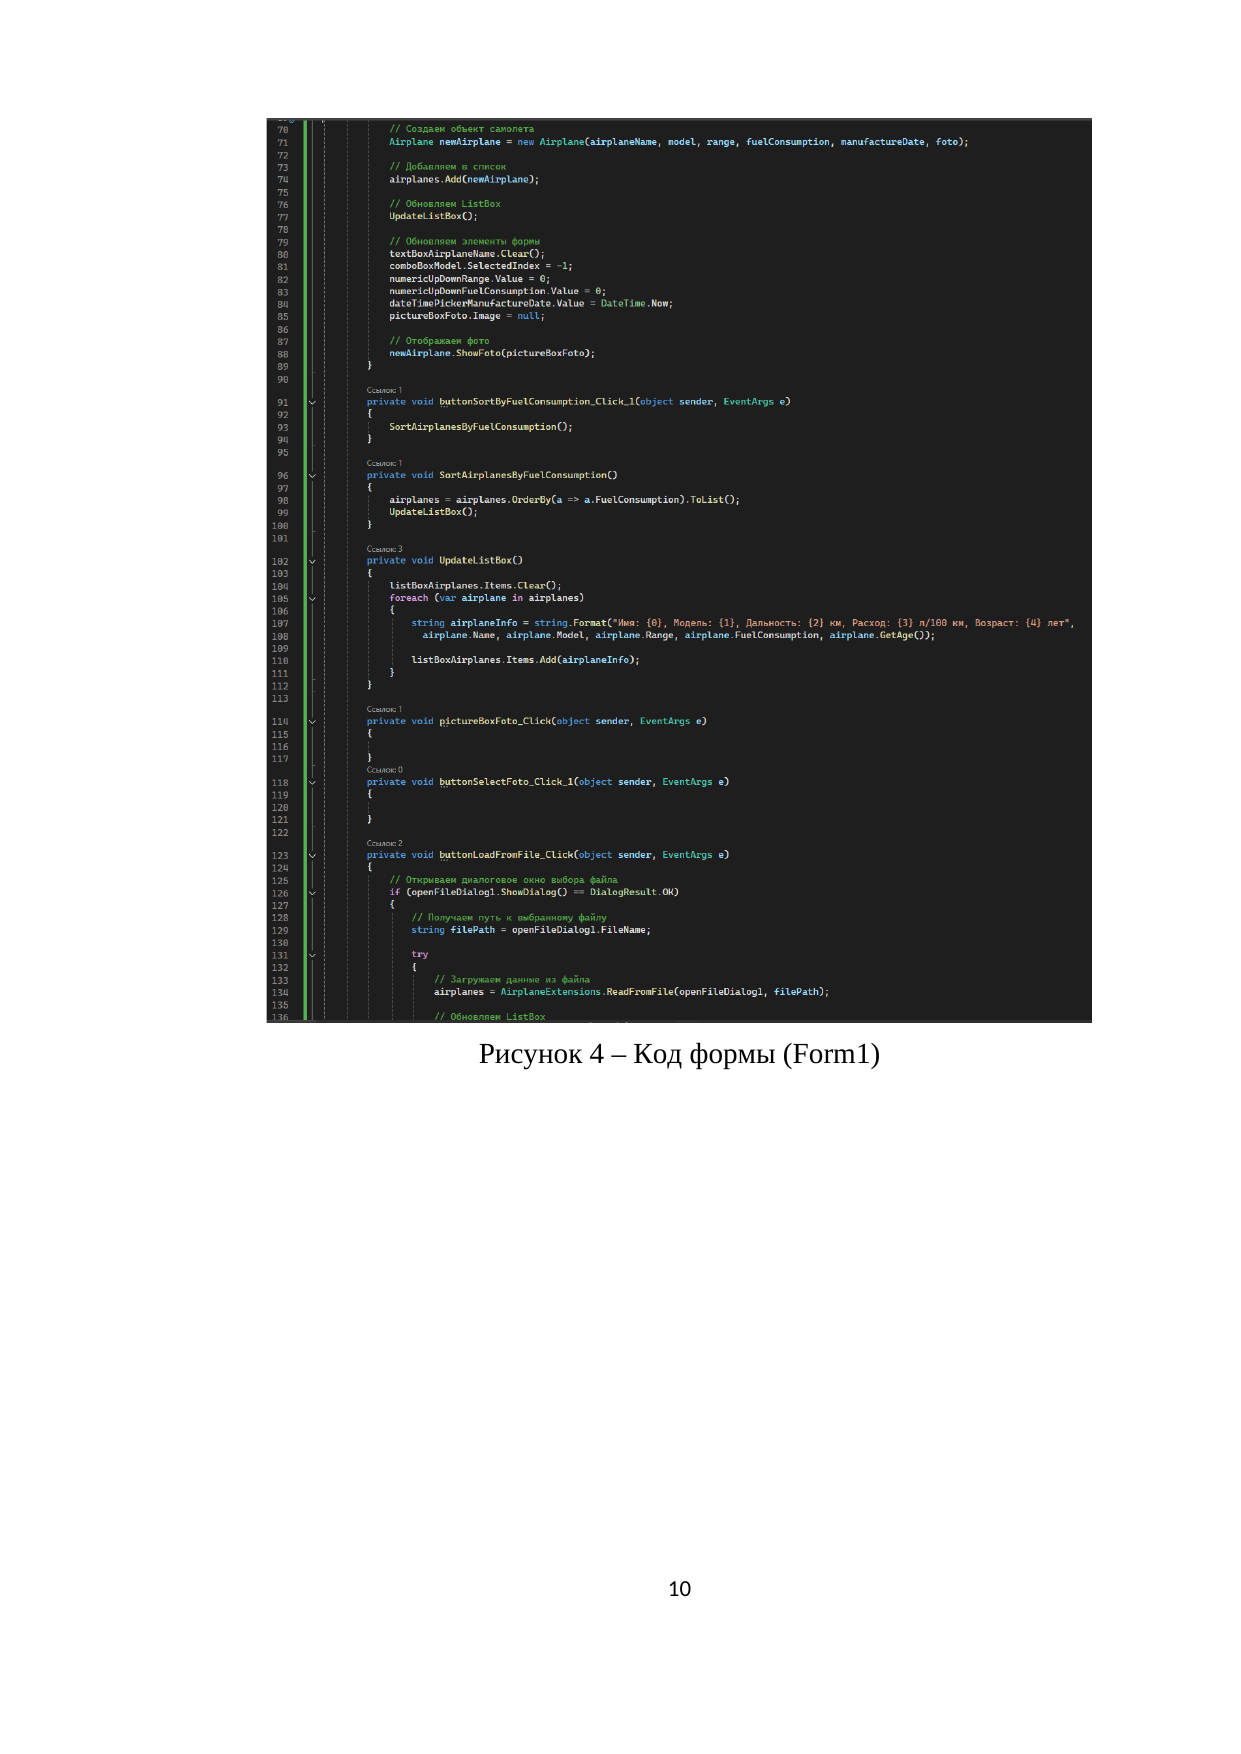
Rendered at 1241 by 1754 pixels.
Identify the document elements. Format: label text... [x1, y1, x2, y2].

picture [266, 118, 1092, 1023]
text Рисунок 4 – Код формы (Form1) [177, 1036, 1181, 1070]
